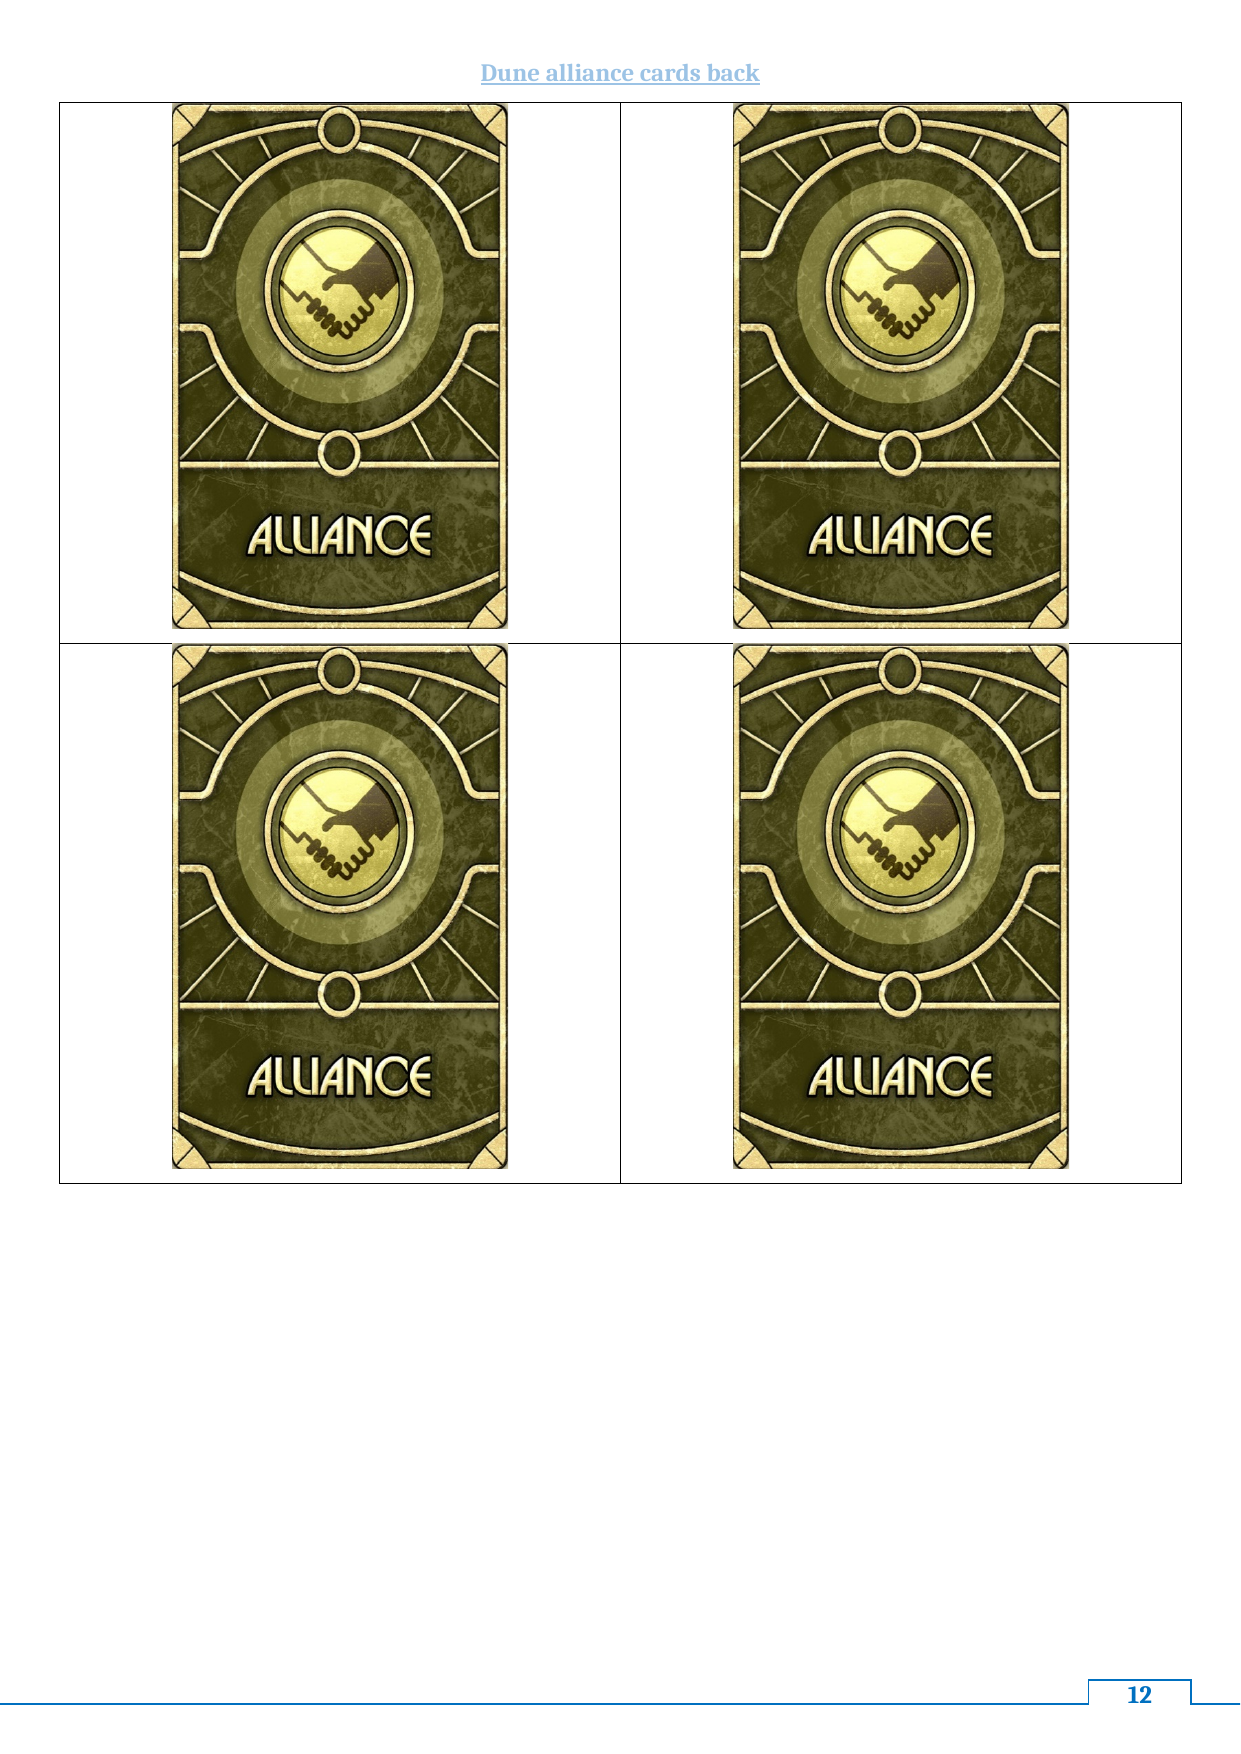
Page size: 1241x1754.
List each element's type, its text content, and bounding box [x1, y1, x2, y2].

picture [733, 643, 1070, 1169]
subtitle Dune alliance cards back [59, 59, 1181, 88]
picture [172, 643, 509, 1169]
table_cell [60, 644, 620, 1183]
picture [733, 103, 1070, 629]
table_cell [621, 644, 1181, 1183]
table_header [621, 103, 1181, 642]
picture [172, 103, 509, 629]
table_header [60, 103, 620, 642]
